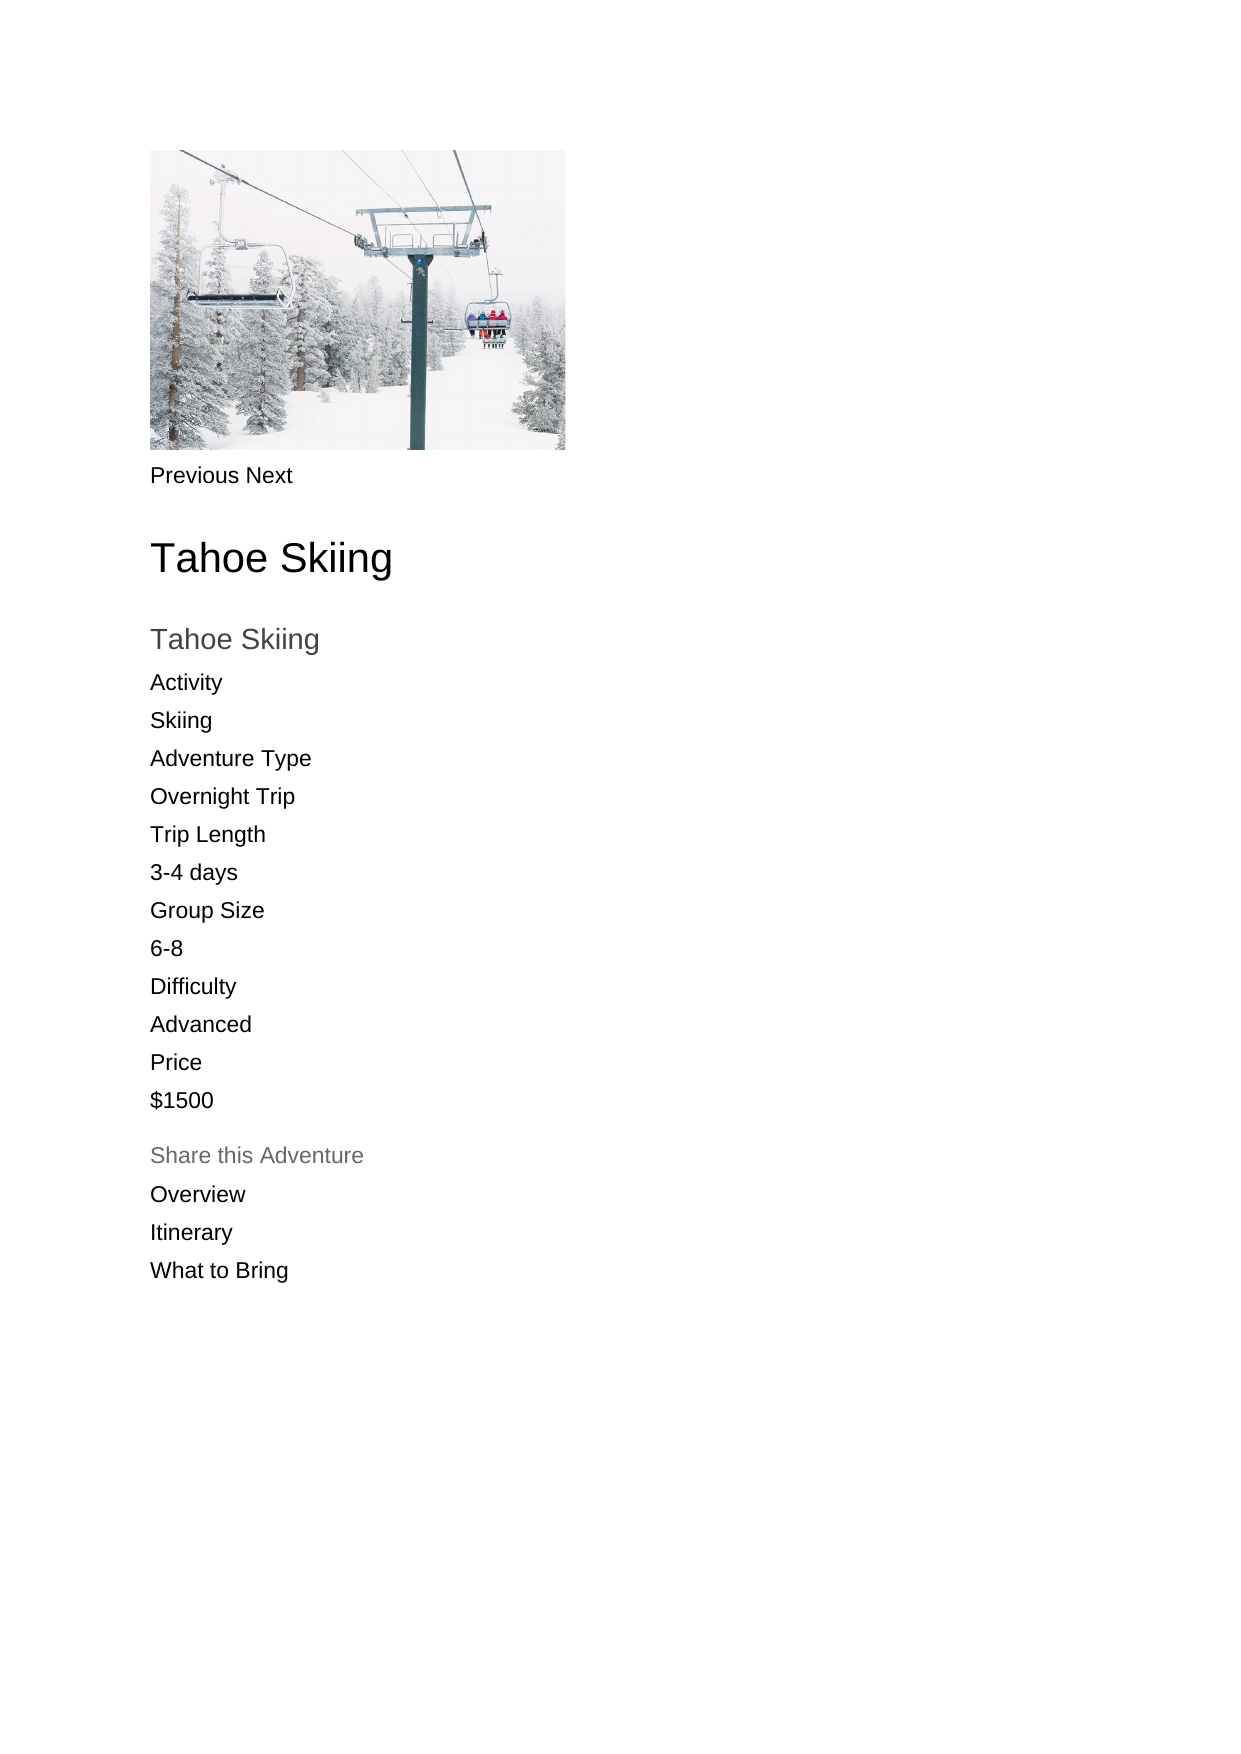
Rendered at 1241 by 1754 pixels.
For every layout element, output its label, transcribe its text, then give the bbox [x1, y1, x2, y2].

picture [150, 150, 566, 450]
subtitle Tahoe Skiing [150, 622, 1090, 656]
subtitle Tahoe Skiing [150, 533, 1090, 581]
subtitle Share this Adventure [150, 1142, 1090, 1169]
text Previous Next [150, 462, 1090, 488]
